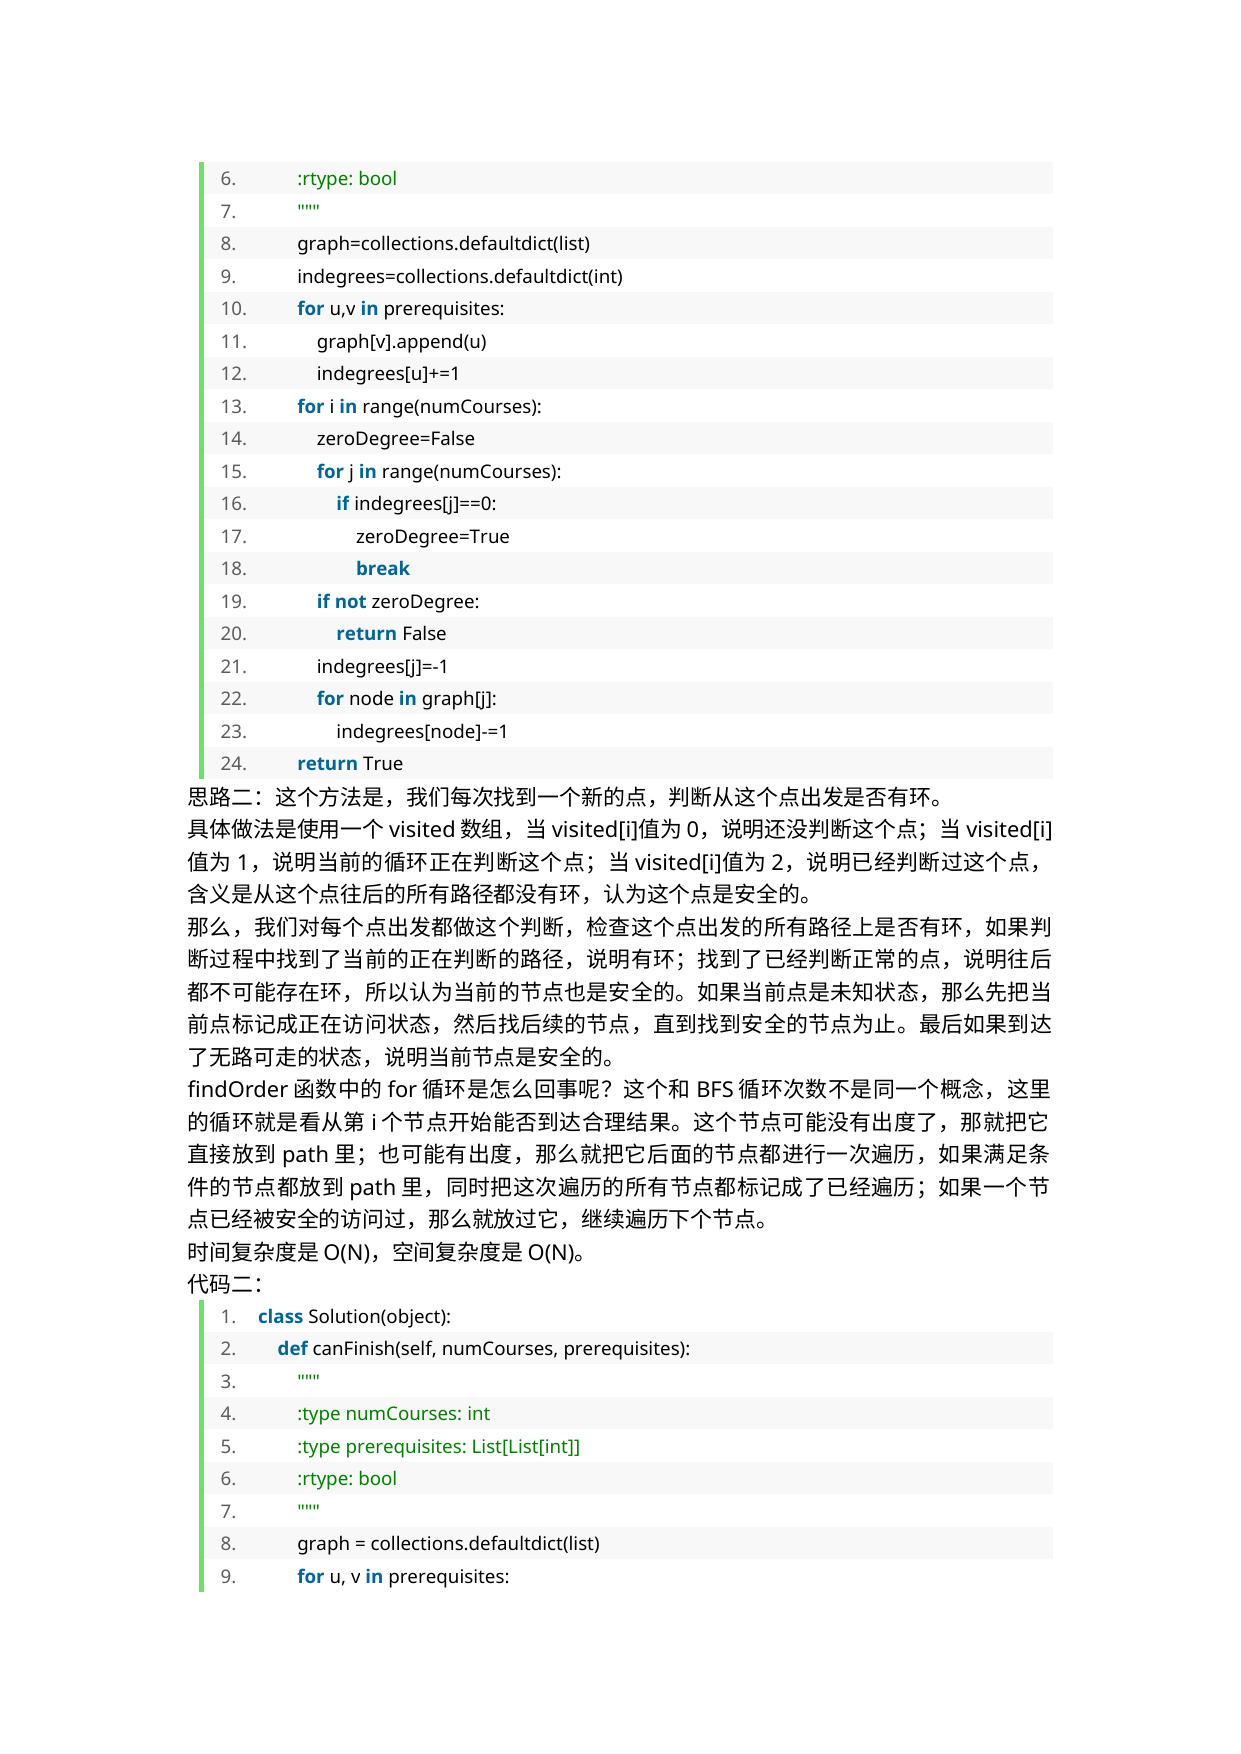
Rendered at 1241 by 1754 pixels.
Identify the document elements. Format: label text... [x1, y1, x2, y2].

text 具体做法是使用一个visited数组，当visited[i]值为0，说明还没判断这个点；当visited[i]值为1，说明当前的循环正在判断这个点；当visited[i]值为2，说明已经判断过这个点，含义是从这个点往后的所有路径都没有环，认为这个点是安全的。 [187, 812, 1053, 909]
list :rtype: bool [204, 1462, 1053, 1494]
list if indegrees[j]==0: [204, 487, 1053, 519]
list graph[v].append(u) [204, 324, 1053, 357]
list for u, v in prerequisites: [204, 1559, 1053, 1592]
text findOrder函数中的for循环是怎么回事呢？这个和BFS循环次数不是同一个概念，这里的循环就是看从第i个节点开始能否到达合理结果。这个节点可能没有出度了，那就把它直接放到path里；也可能有出度，那么就把它后面的节点都进行一次遍历，如果满足条件的节点都放到path里，同时把这次遍历的所有节点都标记成了已经遍历；如果一个节点已经被安全的访问过，那么就放过它，继续遍历下个节点。 [187, 1072, 1053, 1234]
list for u,v in prerequisites: [204, 292, 1053, 324]
text 代码二： [187, 1267, 1053, 1299]
text 时间复杂度是O(N)，空间复杂度是O(N)。 [187, 1234, 1053, 1267]
list class Solution(object): [199, 1299, 1053, 1332]
list :type prerequisites: List[List[int]] [204, 1429, 1053, 1462]
list break [204, 552, 1053, 584]
list for node in graph[j]: [204, 682, 1053, 714]
list :type numCourses: int [204, 1397, 1053, 1429]
list graph=collections.defaultdict(list) [204, 227, 1053, 259]
list indegrees=collections.defaultdict(int) [204, 259, 1053, 292]
list for j in range(numCourses): [204, 454, 1053, 487]
list indegrees[node]-=1 [204, 714, 1053, 747]
list """ [204, 194, 1053, 227]
list graph = collections.defaultdict(list) [204, 1527, 1053, 1559]
list :rtype: bool [204, 162, 1053, 194]
list indegrees[j]=-1 [204, 649, 1053, 682]
text 那么，我们对每个点出发都做这个判断，检查这个点出发的所有路径上是否有环，如果判断过程中找到了当前的正在判断的路径，说明有环；找到了已经判断正常的点，说明往后都不可能存在环，所以认为当前的节点也是安全的。如果当前点是未知状态，那么先把当前点标记成正在访问状态，然后找后续的节点，直到找到安全的节点为止。最后如果到达了无路可走的状态，说明当前节点是安全的。 [187, 909, 1053, 1072]
list zeroDegree=False [204, 422, 1053, 454]
list def canFinish(self, numCourses, prerequisites): [204, 1332, 1053, 1364]
list zeroDegree=True [204, 519, 1053, 552]
list if not zeroDegree: [204, 584, 1053, 617]
list return False [204, 617, 1053, 649]
list return True [204, 747, 1053, 779]
list """ [204, 1494, 1053, 1527]
list indegrees[u]+=1 [204, 357, 1053, 389]
list """ [204, 1364, 1053, 1397]
text 思路二：这个方法是，我们每次找到一个新的点，判断从这个点出发是否有环。 [187, 779, 1053, 812]
list for i in range(numCourses): [204, 389, 1053, 422]
